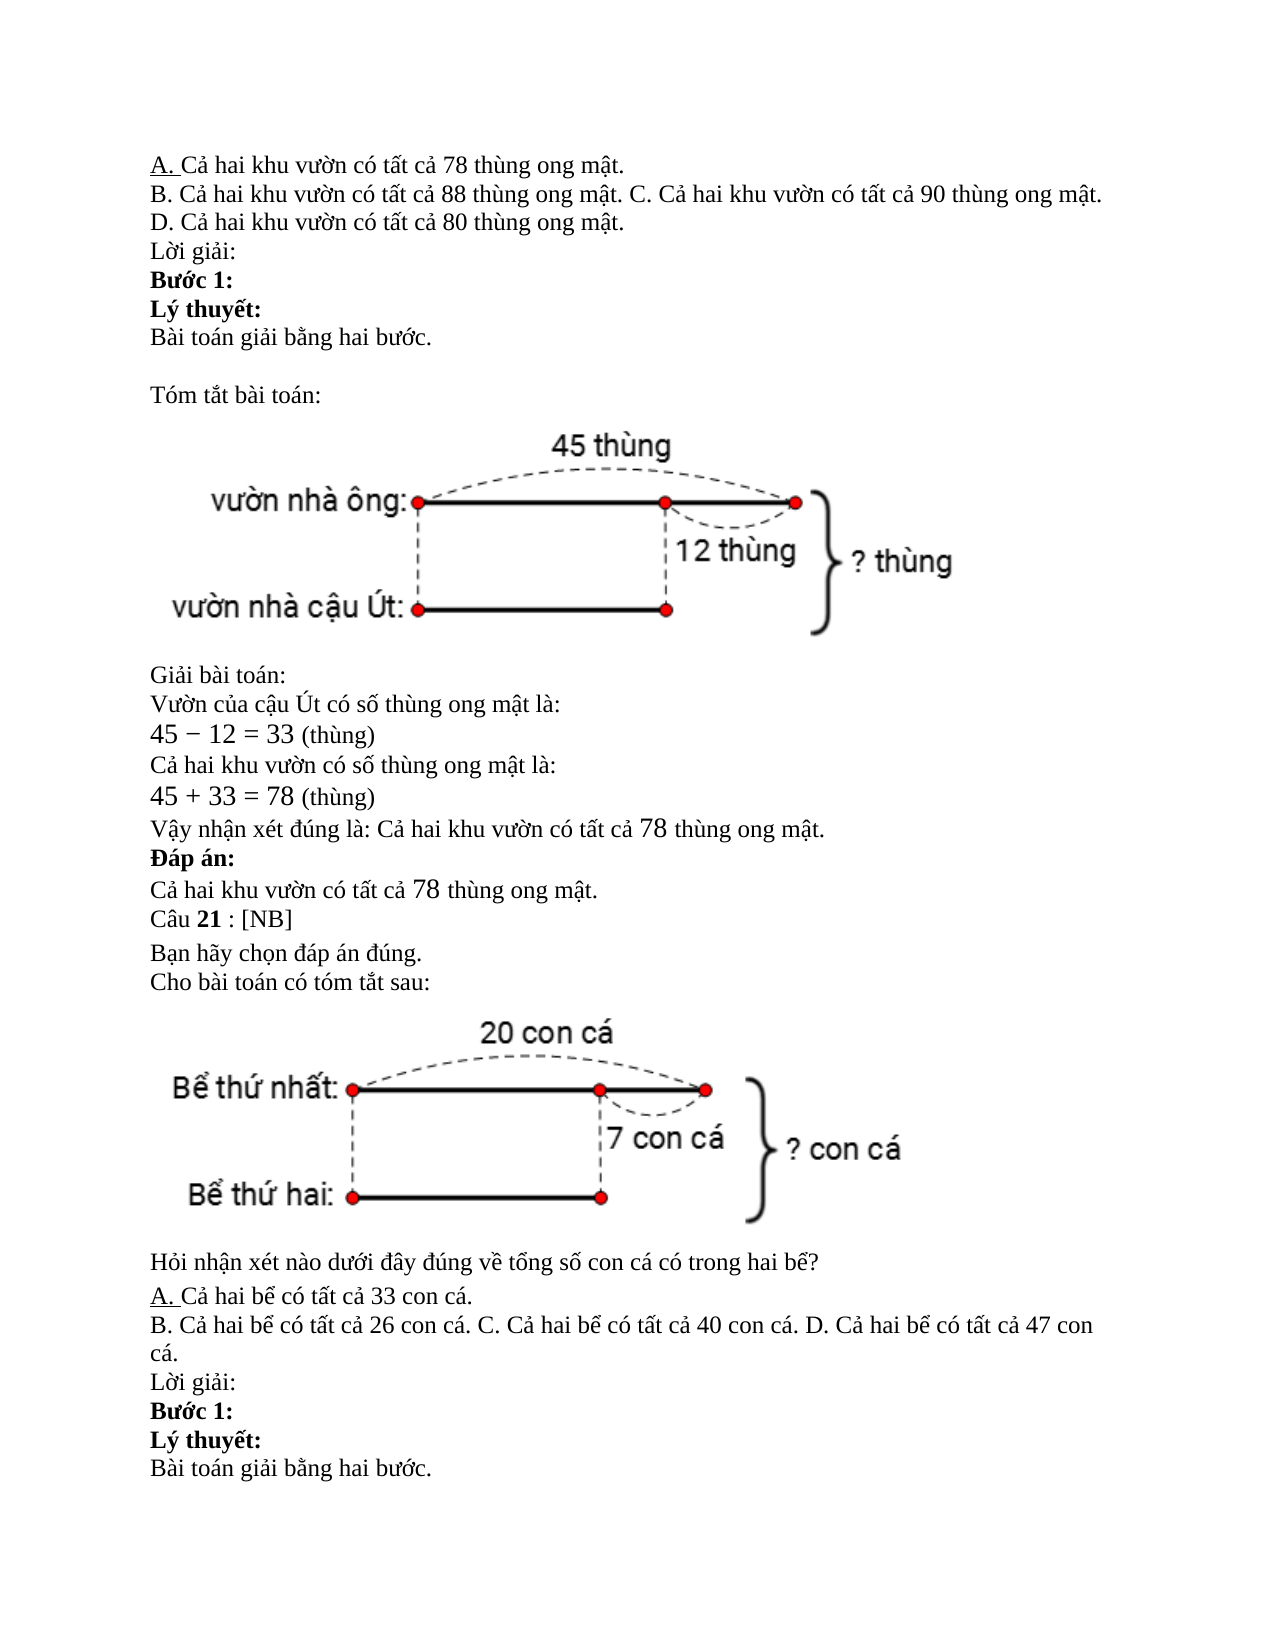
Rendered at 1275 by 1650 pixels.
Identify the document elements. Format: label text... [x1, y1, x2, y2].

text A. Cả hai khu vườn có tất cả 78 thùng ong mật. [150, 150, 1125, 179]
text Lời giải: [150, 236, 1125, 265]
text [150, 1425, 1125, 1482]
text Bước 1: [150, 265, 1125, 294]
text A. Cả hai bể có tất cả 33 con cá. [150, 1281, 1125, 1310]
picture [150, 996, 924, 1248]
text Câu 21 : [NB] [150, 904, 1125, 933]
text Lời giải: [150, 1367, 1125, 1396]
text B. Cả hai khu vườn có tất cả 88 thùng ong mật. C. Cả hai khu vườn có tất cả 90 thùng ong mật. D. Cả hai khu vườn có tất cả 80 thùng ong mật. [150, 179, 1125, 236]
picture [150, 408, 978, 660]
text Bước 1: [150, 1396, 1125, 1425]
text B. Cả hai bể có tất cả 26 con cá. C. Cả hai bể có tất cả 40 con cá. D. Cả hai bể có tất cả 47 con cá. [150, 1310, 1125, 1367]
